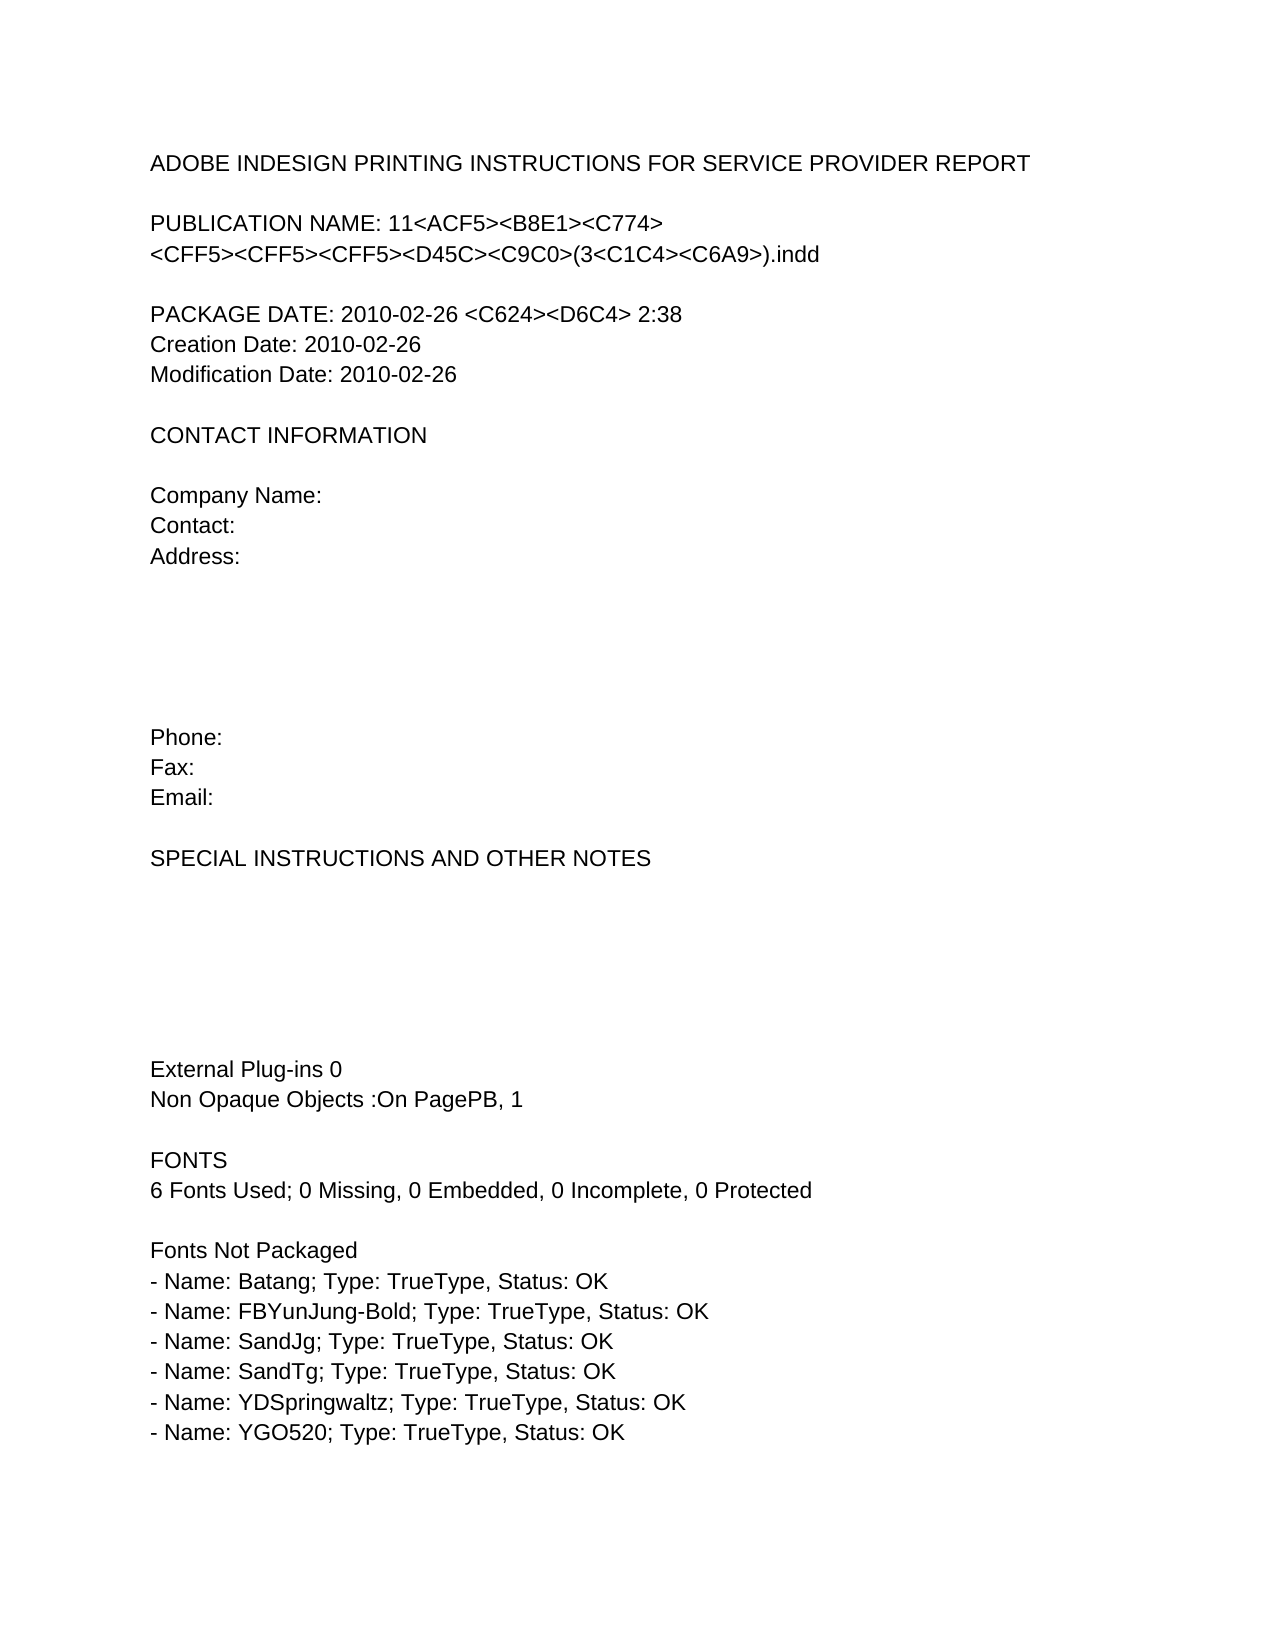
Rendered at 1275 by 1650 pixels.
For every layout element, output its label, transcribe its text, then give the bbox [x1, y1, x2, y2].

text Modification Date: 2010-02-26 [150, 361, 1125, 388]
text Non Opaque Objects :On PagePB, 1 [150, 1086, 1125, 1113]
text CONTACT INFORMATION [150, 422, 1125, 448]
text - Name: SandTg; Type: TrueType, Status: OK [150, 1358, 1125, 1385]
text External Plug-ins 0 [150, 1056, 1125, 1083]
text - Name: Batang; Type: TrueType, Status: OK [150, 1268, 1125, 1294]
text Contact: [150, 512, 1125, 539]
text SPECIAL INSTRUCTIONS AND OTHER NOTES [150, 845, 1125, 871]
text - Name: YDSpringwaltz; Type: TrueType, Status: OK [150, 1388, 1125, 1415]
text - Name: SandJg; Type: TrueType, Status: OK [150, 1328, 1125, 1354]
text Phone: [150, 724, 1125, 750]
text Company Name: [150, 482, 1125, 509]
text ADOBE INDESIGN PRINTING INSTRUCTIONS FOR SERVICE PROVIDER REPORT [150, 150, 1125, 176]
text - Name: FBYunJung-Bold; Type: TrueType, Status: OK [150, 1298, 1125, 1324]
text Email: [150, 784, 1125, 811]
text FONTS [150, 1147, 1125, 1173]
text - Name: YGO520; Type: TrueType, Status: OK [150, 1419, 1125, 1445]
text PACKAGE DATE: 2010-02-26 <C624><D6C4> 2:38 [150, 301, 1125, 327]
text Fonts Not Packaged [150, 1237, 1125, 1264]
text 6 Fonts Used; 0 Missing, 0 Embedded, 0 Incomplete, 0 Protected [150, 1177, 1125, 1203]
text Creation Date: 2010-02-26 [150, 331, 1125, 358]
text Fax: [150, 754, 1125, 781]
text Address: [150, 543, 1125, 569]
text PUBLICATION NAME: 11<ACF5><B8E1><C774> <CFF5><CFF5><CFF5><D45C><C9C0>(3<C1C4><C6A9>).indd [150, 210, 1125, 267]
